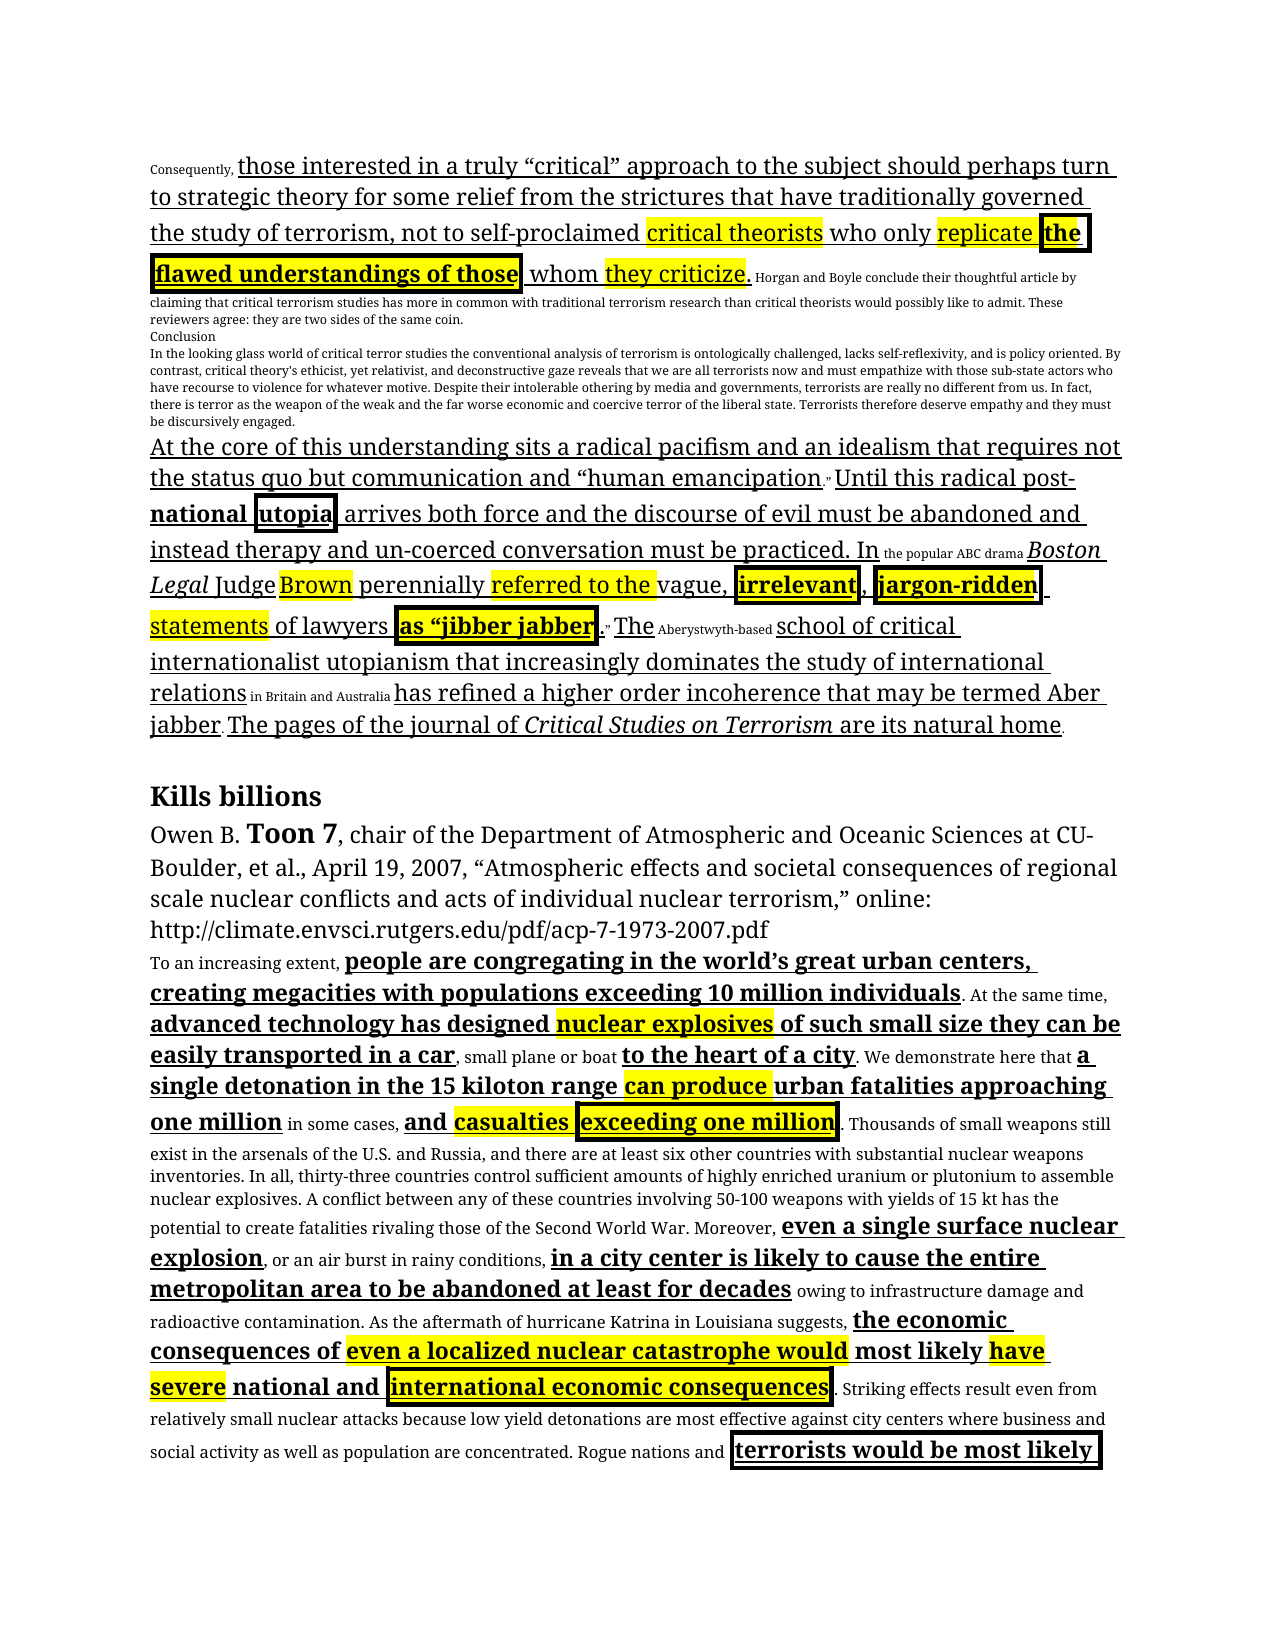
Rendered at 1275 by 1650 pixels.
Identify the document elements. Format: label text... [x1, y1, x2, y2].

text Consequently, those interested in a truly “critical” approach to the subject should perhaps turn to strategic theory for some relief from the strictures that have traditionally governed the study of terrorism, not to self-proclaimed critical theorists who only replicate the flawed understandings of those whom they criticize. Horgan and Boyle conclude their thoughtful article by claiming that critical terrorism studies has more in common with traditional terrorism research than critical theorists would possibly like to admit. These reviewers agree: they are two sides of the same coin. [150, 150, 1125, 328]
text At the core of this understanding sits a radical pacifism and an idealism that requires not the status quo but communication and “human emancipation.” Until this radical post-national utopia arrives both force and the discourse of evil must be abandoned and instead therapy and un-coerced conversation must be practiced. In the popular ABC drama Boston Legal Judge Brown perennially referred to the vague, irrelevant, jargon-ridden statements of lawyers as “jibber jabber.” The Aberystwyth-based school of critical internationalist utopianism that increasingly dominates the study of international relations in Britain and Australia has refined a higher order incoherence that may be termed Aber jabber. The pages of the journal of Critical Studies on Terrorism are its natural home. [150, 430, 1125, 740]
subtitle Kills billions [150, 778, 1125, 814]
text Conclusion [150, 328, 1125, 345]
text In the looking glass world of critical terror studies the conventional analysis of terrorism is ontologically challenged, lacks self-reflexivity, and is policy oriented. By contrast, critical theory's ethicist, yet relativist, and deconstructive gaze reveals that we are all terrorists now and must empathize with those sub-state actors who have recourse to violence for whatever motive. Despite their intolerable othering by media and governments, terrorists are really no different from us. In fact, there is terror as the weapon of the weak and the far worse economic and coercive terror of the liberal state. Terrorists therefore deserve empathy and they must be discursively engaged. [150, 345, 1125, 430]
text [150, 945, 1125, 1470]
text Owen B. Toon 7, chair of the Department of Atmospheric and Oceanic Sciences at CU-Boulder, et al., April 19, 2007, “Atmospheric effects and societal consequences of regional scale nuclear conflicts and acts of individual nuclear terrorism,” online: http://climate.envsci.rutgers.edu/pdf/acp-7-1973-2007.pdf [150, 814, 1125, 945]
